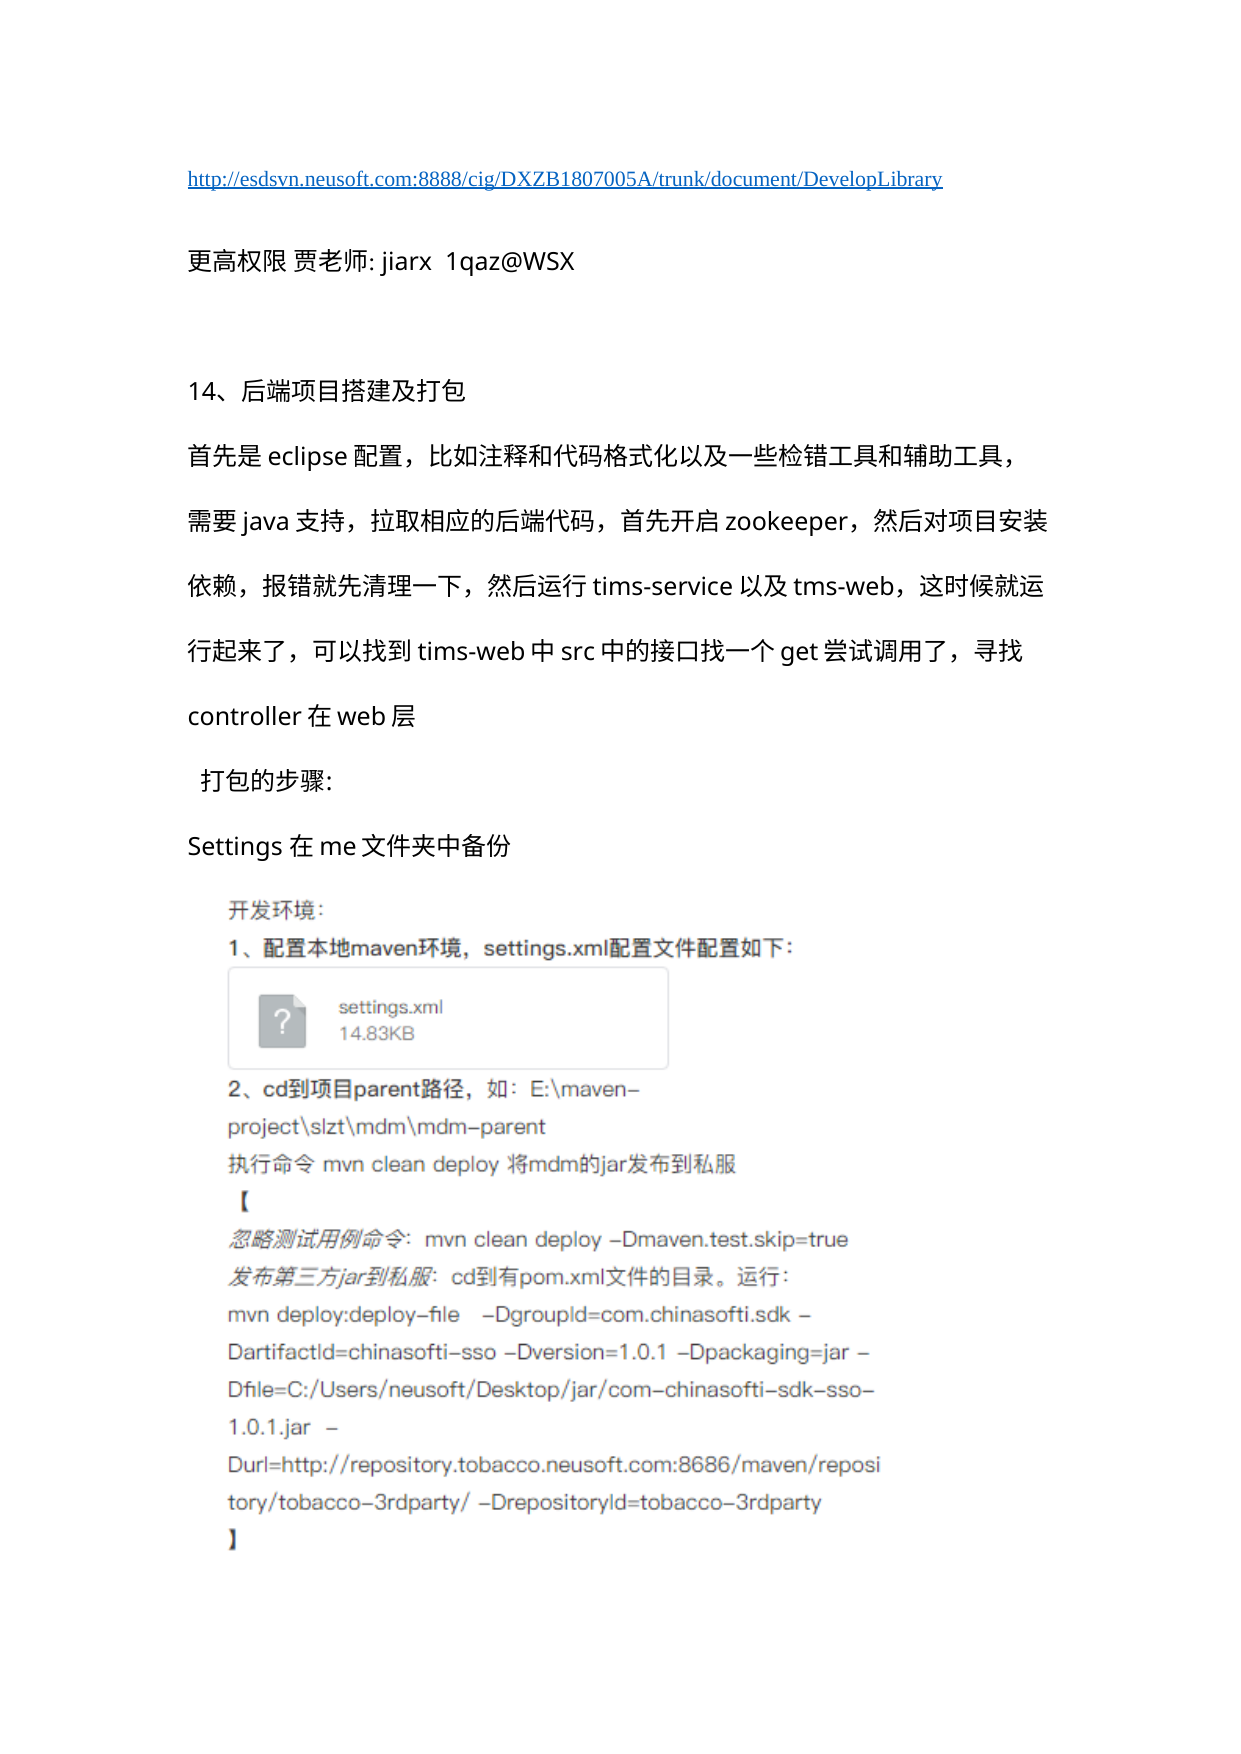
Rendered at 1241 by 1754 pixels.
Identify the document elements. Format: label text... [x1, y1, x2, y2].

text 首先是eclipse配置，比如注释和代码格式化以及一些检错工具和辅助工具，需要java支持，拉取相应的后端代码，首先开启zookeeper，然后对项目安装依赖，报错就先清理一下，然后运行tims-service以及tms-web，这时候就运行起来了，可以找到tims-web中src中的接口找一个get尝试调用了，寻找controller在web层 [187, 422, 1053, 747]
text 14、后端项目搭建及打包 [187, 357, 1053, 422]
picture [207, 877, 926, 1560]
text 更高权限 贾老师: jiarx 1qaz@WSX [187, 227, 1053, 292]
text http://esdsvn.neusoft.com:8888/cig/DXZB1807005A/trunk/document/DevelopLibrary [187, 162, 1053, 194]
text 打包的步骤: [187, 747, 1053, 812]
text Settings 在me文件夹中备份 [187, 812, 1053, 877]
